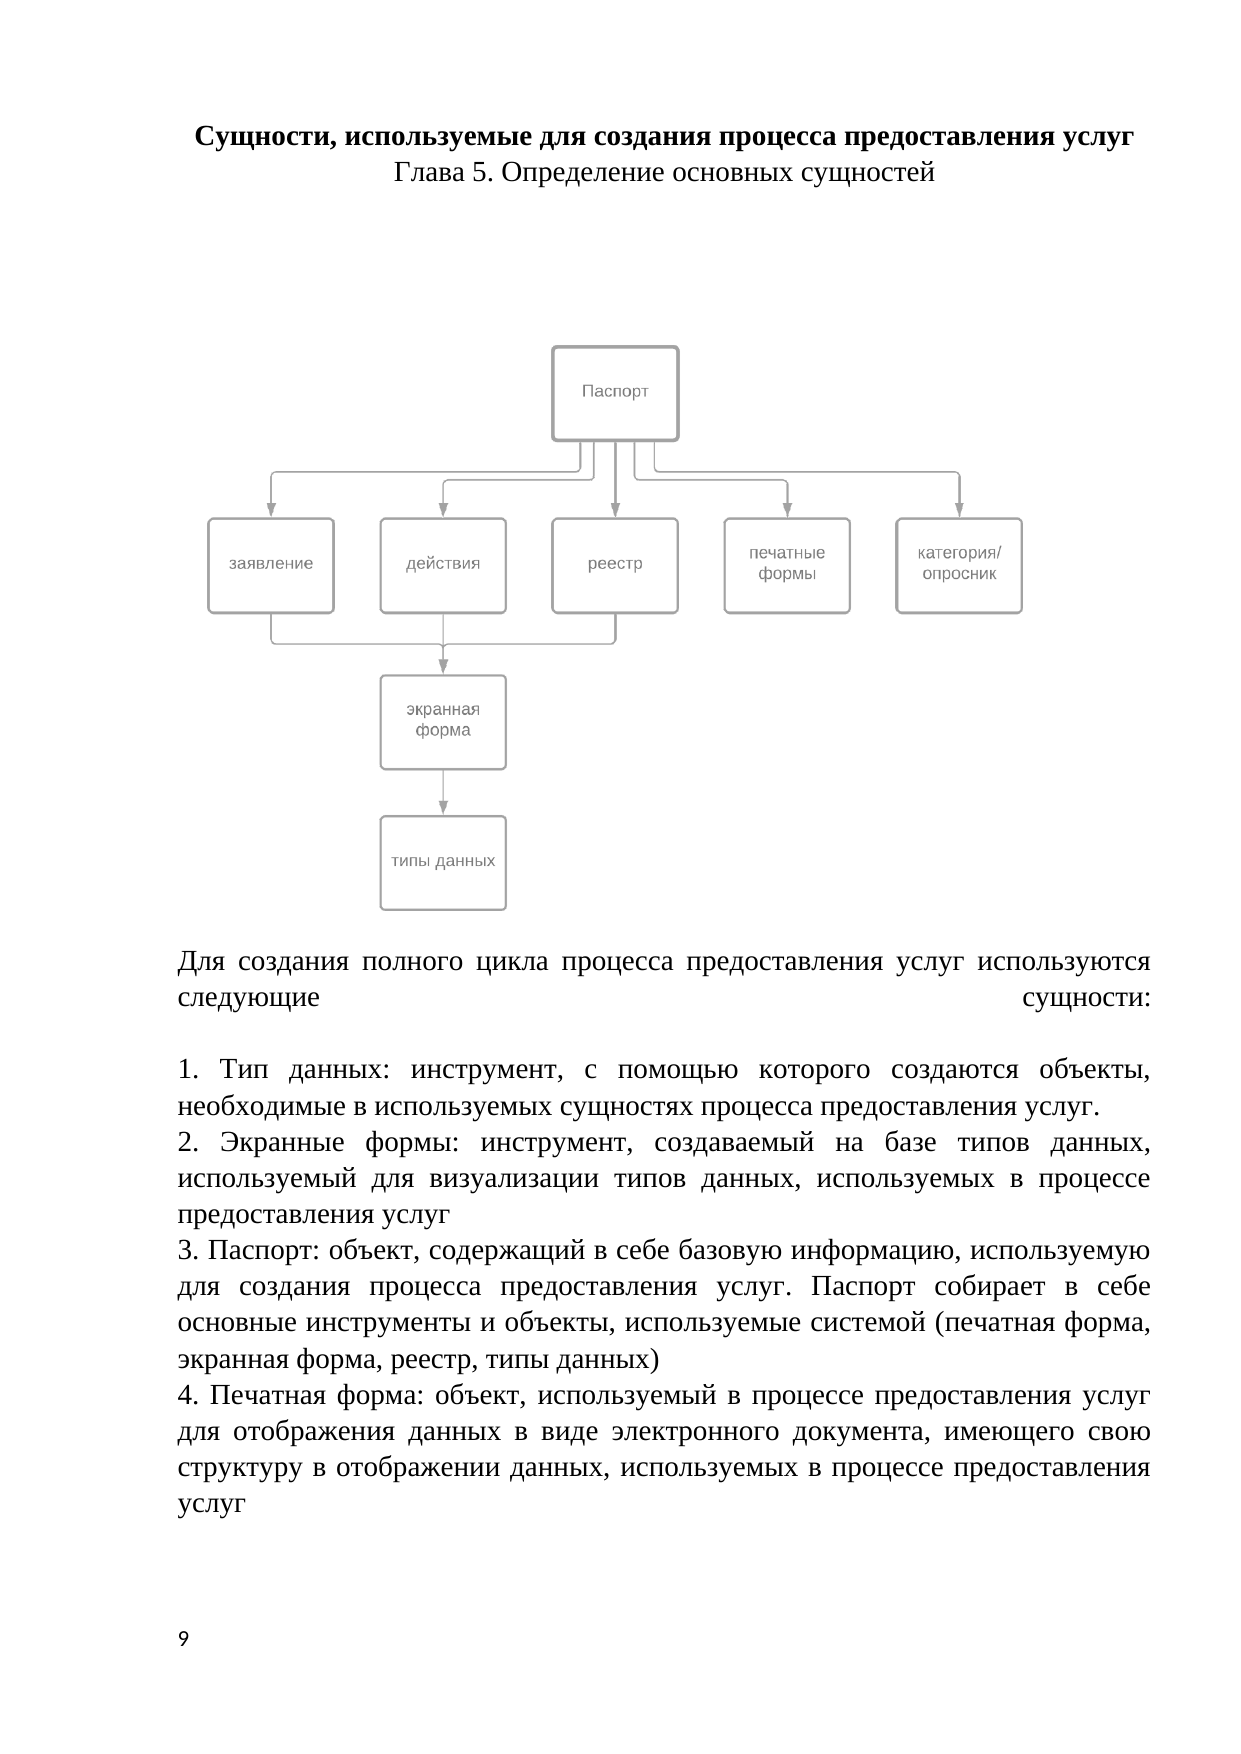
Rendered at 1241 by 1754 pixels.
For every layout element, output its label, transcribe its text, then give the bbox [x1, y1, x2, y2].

text 4. Печатная форма: объект, используемый в процессе предоставления услуг для отображения данных в виде электронного документа, имеющего свою структуру в отображении данных, используемых в процессе предоставления услуг [177, 1377, 1152, 1519]
text Для создания полного цикла процесса предоставления услуг используются следующие сущности: 1. Тип данных: инструмент, с помощью которого создаются объекты, необходимые в используемых сущностях процесса предоставления услуг. [177, 943, 1152, 1121]
text Сущности, используемые для создания процесса предоставления услуг Глава 5. Определение основных сущностей [177, 118, 1152, 188]
text 2. Экранные формы: инструмент, создаваемый на базе типов данных, используемый для визуализации типов данных, используемых в процессе предоставления услуг [177, 1124, 1152, 1230]
text 3. Паспорт: объект, содержащий в себе базовую информацию, используемую для создания процесса предоставления услуг. Паспорт собирает в себе основные инструменты и объекты, используемые системой (печатная форма, экранная форма, реестр, типы данных) [177, 1232, 1152, 1374]
picture [177, 315, 1053, 941]
